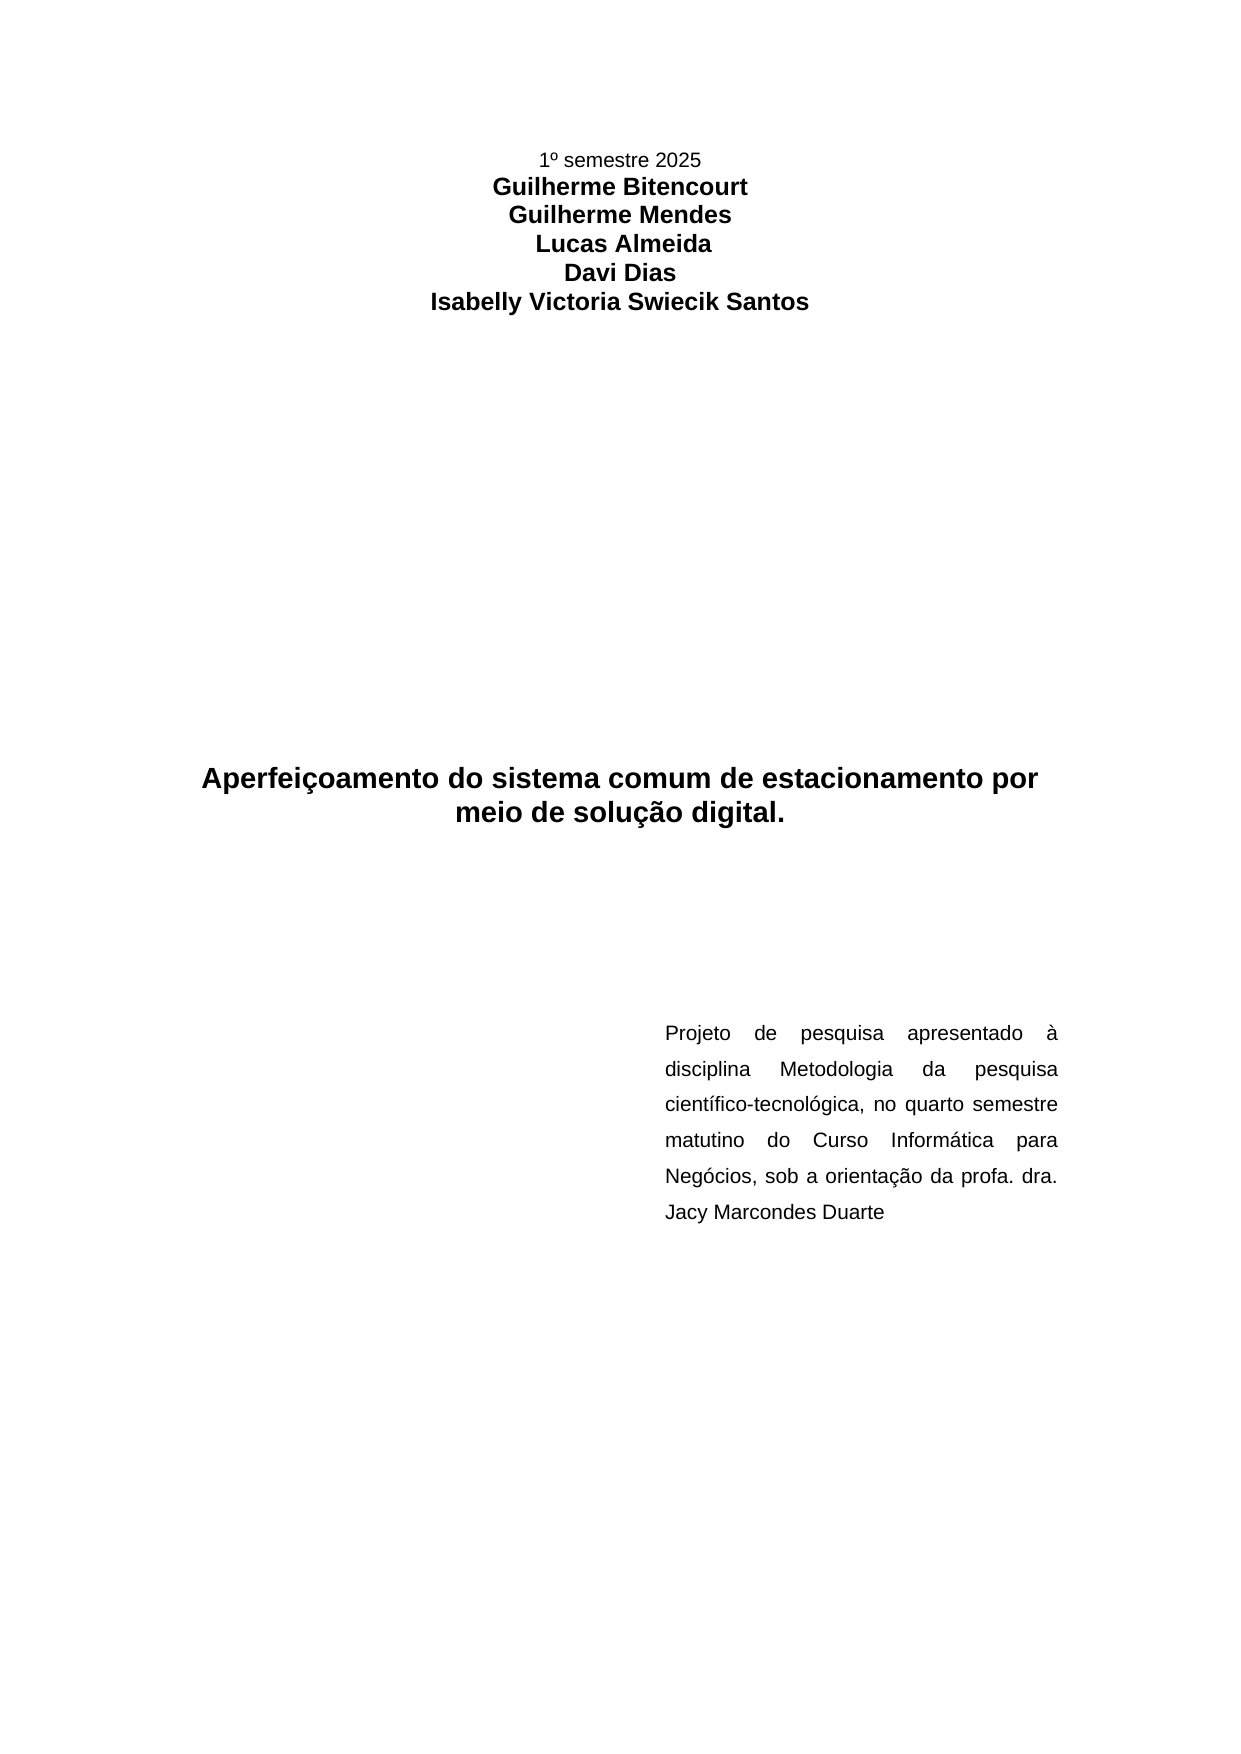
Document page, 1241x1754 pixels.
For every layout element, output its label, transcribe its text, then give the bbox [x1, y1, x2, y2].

text Guilherme Bitencourt [177, 172, 1063, 200]
text Isabelly Victoria Swiecik Santos [177, 287, 1063, 315]
text Guilherme Mendes [177, 200, 1063, 229]
text Projeto de pesquisa apresentado à disciplina Metodologia da pesquisa científico-tecnológica, no quarto semestre matutino do Curso Informática para Negócios, sob a orientação da profa. dra. Jacy Marcondes Duarte [665, 1020, 1058, 1224]
text Lucas Almeida [177, 229, 1063, 258]
text Davi Dias [177, 258, 1063, 287]
text 1º semestre 2025 [177, 148, 1063, 172]
text Aperfeiçoamento do sistema comum de estacionamento por meio de solução digital. [177, 761, 1063, 828]
